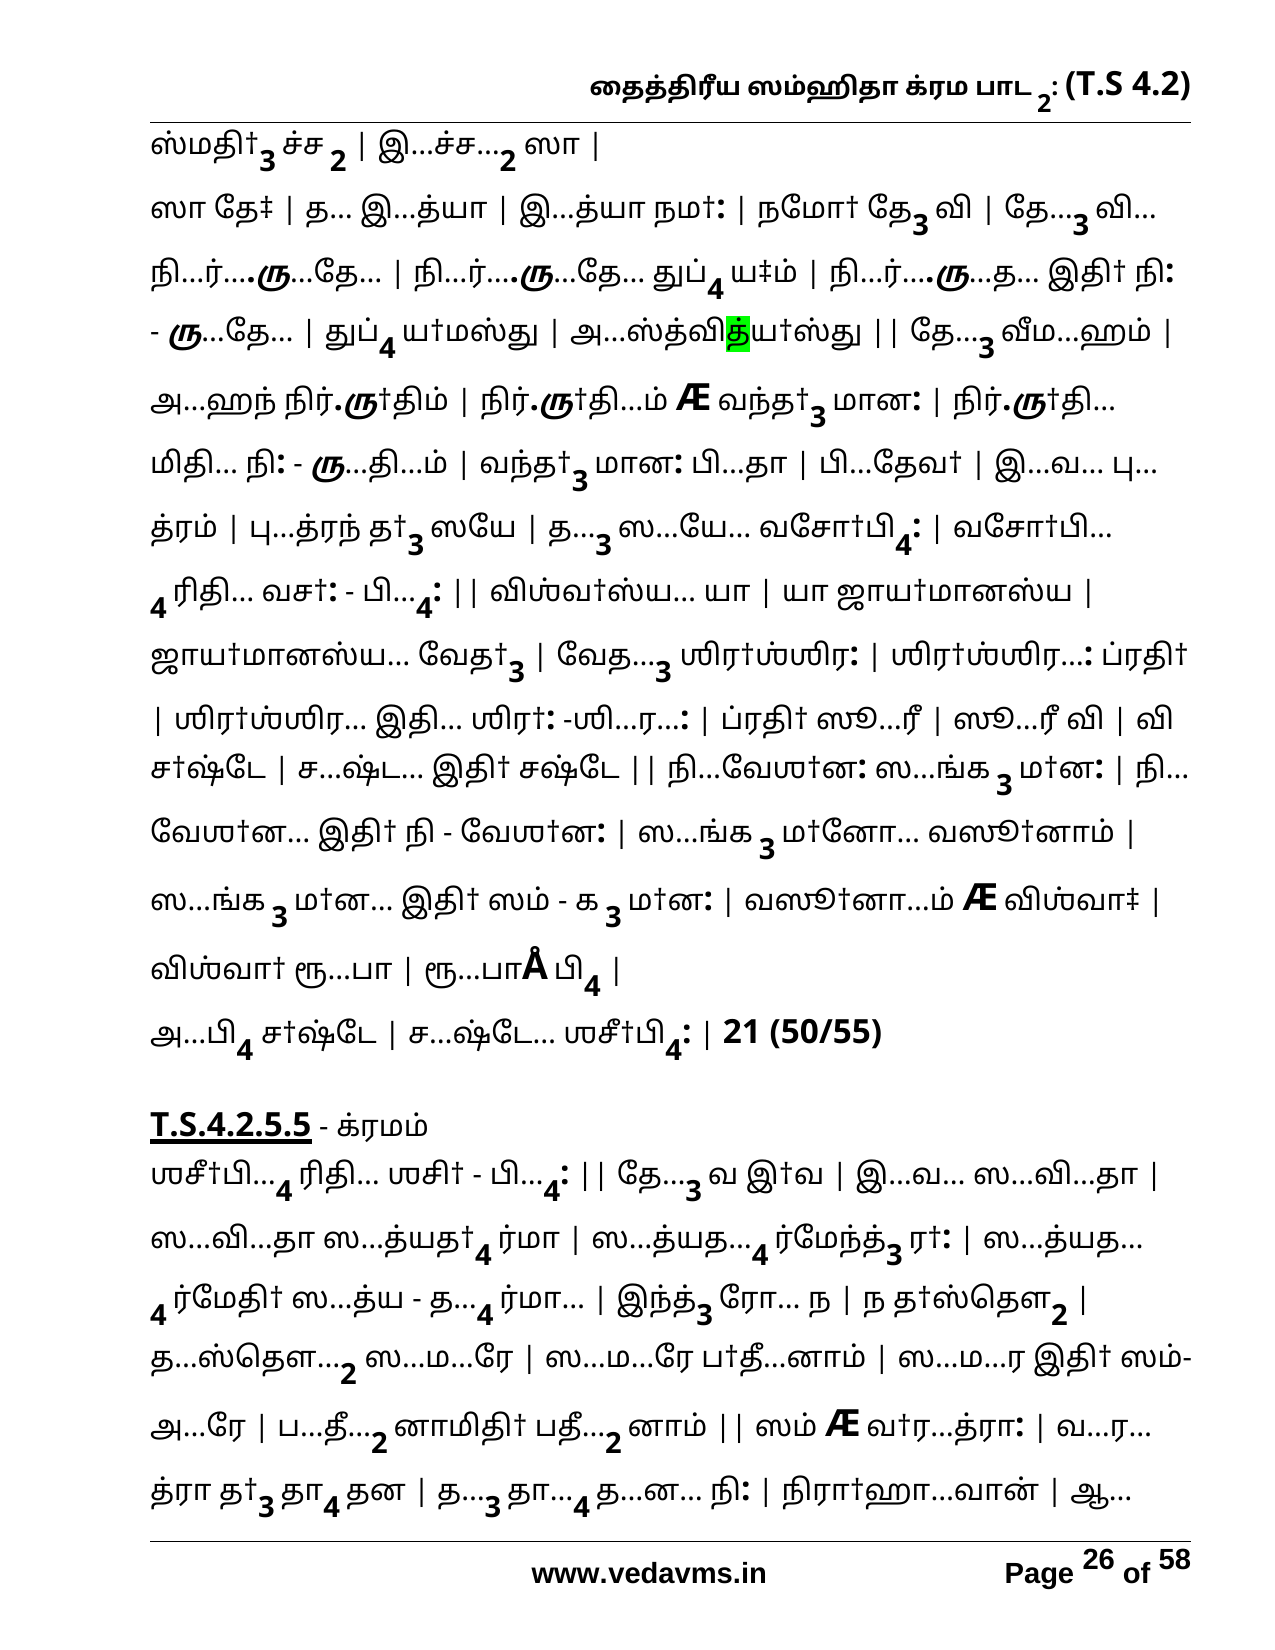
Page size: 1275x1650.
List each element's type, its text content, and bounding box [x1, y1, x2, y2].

text T.S.4.2.5.5 - க்ரமம் [150, 1100, 1191, 1147]
